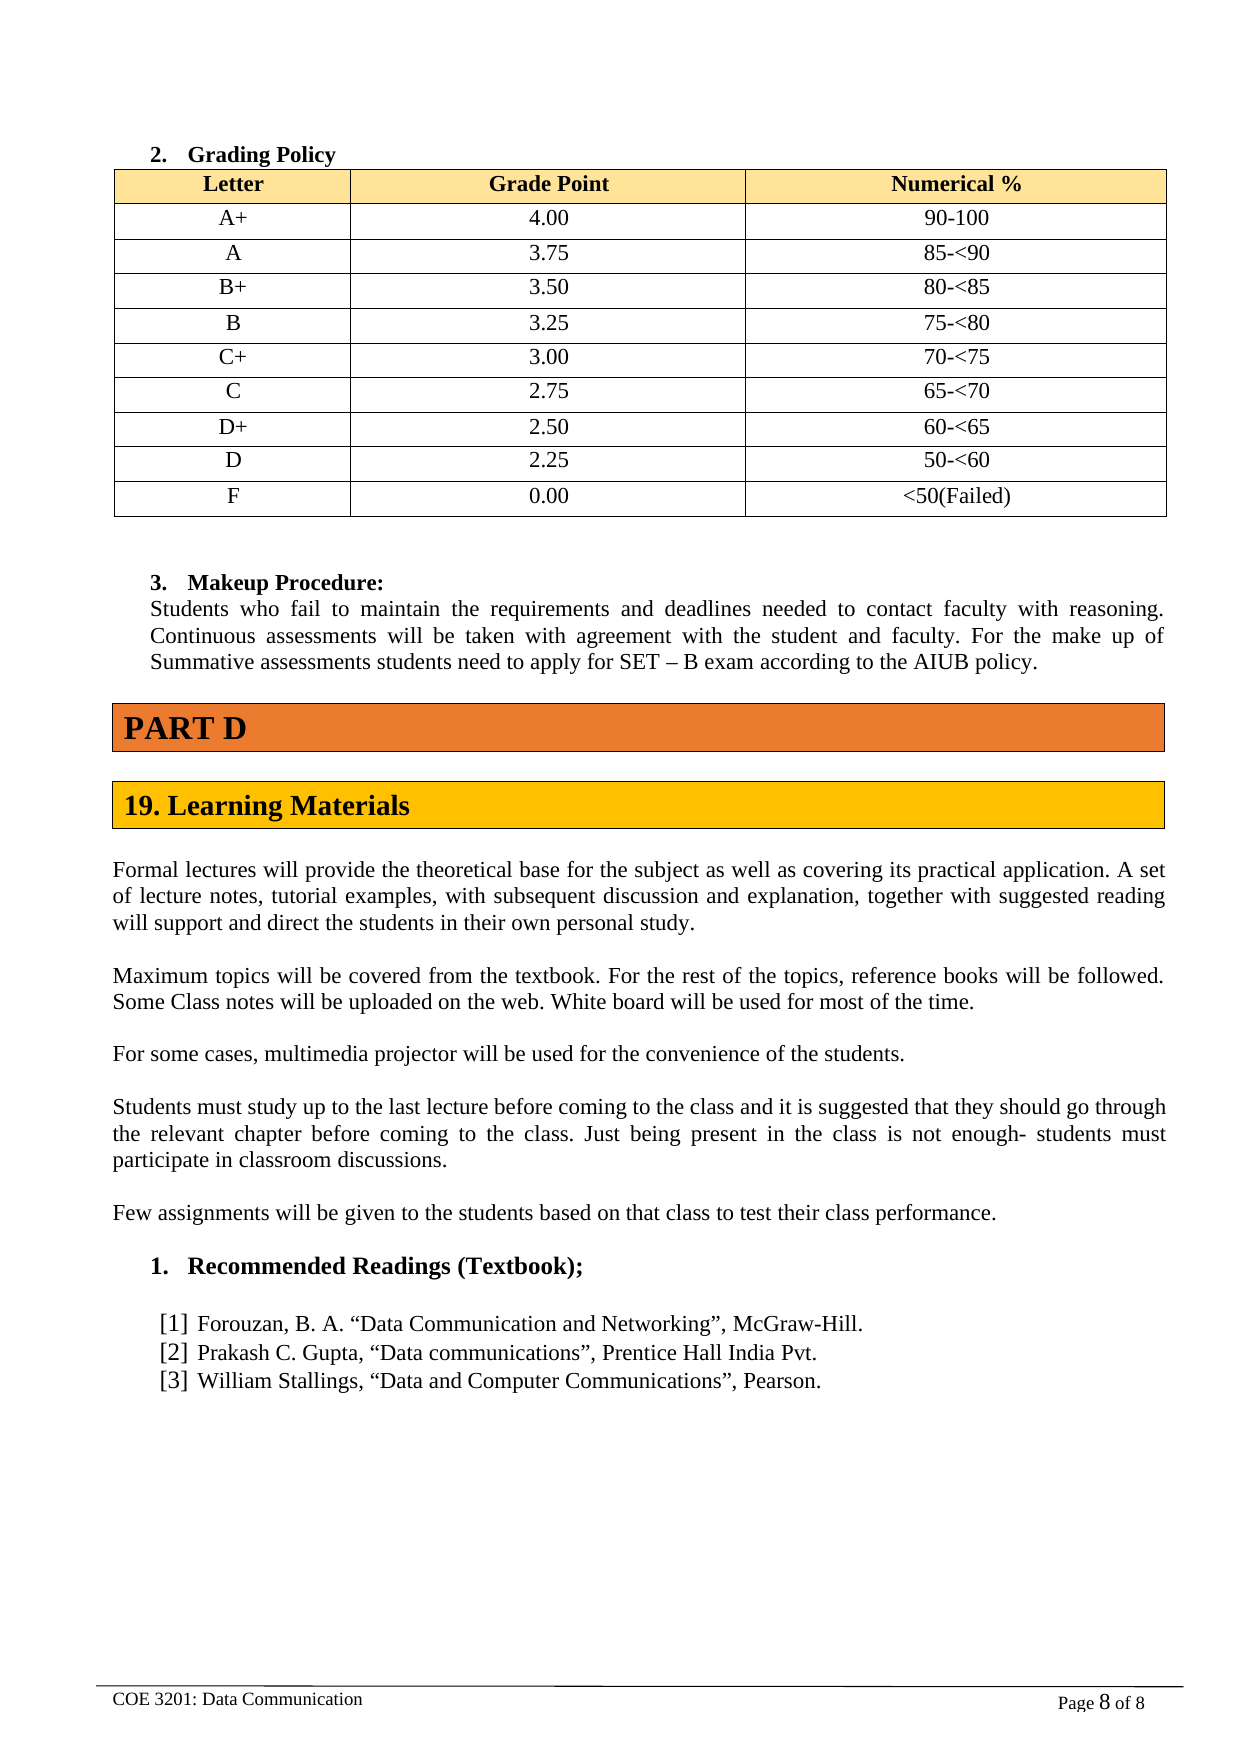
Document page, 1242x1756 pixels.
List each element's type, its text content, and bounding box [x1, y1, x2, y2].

list Forouzan, B. A. “Data Communication and Networking”, McGraw-Hill. [159, 1308, 1198, 1337]
subtitle Recommended Readings (Textbook); [150, 1251, 1198, 1280]
table_cell C [115, 378, 350, 412]
list Prakash C. Gupta, “Data communications”, Prentice Hall India Pvt. [159, 1337, 1198, 1366]
table_cell 4.00 [351, 204, 745, 239]
table_cell 50-<60 [746, 447, 1166, 481]
table_cell 2.50 [351, 413, 745, 446]
table_cell D+ [115, 413, 350, 446]
table_cell 90-100 [746, 204, 1166, 239]
table_cell 3.25 [351, 309, 745, 342]
table_cell 60-<65 [746, 413, 1166, 446]
table_cell B+ [115, 274, 350, 308]
text Students who fail to maintain the requirements and deadlines needed to contact faculty with reasoning. Continuous assessments will be taken with agreement with the student and faculty. For the make up of Summative assessments students need to apply for SET – B exam according to the AIUB policy. [150, 596, 1166, 674]
table_cell 3.50 [351, 274, 745, 308]
table_header Letter [115, 170, 350, 203]
table_cell B [115, 309, 350, 342]
text Maximum topics will be covered from the textbook. For the rest of the topics, reference books will be followed. Some Class notes will be uploaded on the web. White board will be used for most of the time. [112, 962, 1166, 1014]
table_header Numerical % [746, 170, 1166, 203]
table_cell A+ [115, 204, 350, 239]
table_cell 75-<80 [746, 309, 1166, 342]
text Formal lectures will provide the theoretical base for the subject as well as covering its practical application. A set of lecture notes, tutorial examples, with subsequent discussion and explanation, together with suggested reading will support and direct the students in their own personal study. [112, 856, 1167, 935]
text Students must study up to the last lecture before coming to the class and it is suggested that they should go through the relevant chapter before coming to the class. Just being present in the class is not enough- students must participate in classroom discussions. [112, 1093, 1168, 1172]
text For some cases, multimedia projector will be used for the convenience of the students. [112, 1040, 1198, 1067]
table_cell F [115, 482, 350, 516]
table_cell A [115, 240, 350, 273]
table_cell 3.00 [351, 344, 745, 377]
table_cell 0.00 [351, 482, 745, 516]
table_cell C+ [115, 344, 350, 377]
table_cell <50(Failed) [746, 482, 1166, 516]
list Grading Policy [150, 141, 1198, 167]
table_cell D [115, 447, 350, 481]
table_cell 3.75 [351, 240, 745, 273]
table_cell 70-<75 [746, 344, 1166, 377]
table_cell 65-<70 [746, 378, 1166, 412]
table_cell 85-<90 [746, 240, 1166, 273]
table_cell 2.75 [351, 378, 745, 412]
table_header Grade Point [351, 170, 745, 203]
table_cell 80-<85 [746, 274, 1166, 308]
list William Stallings, “Data and Computer Communications”, Pearson. [159, 1366, 1198, 1394]
list Makeup Procedure: [150, 569, 1198, 595]
table_cell 2.25 [351, 447, 745, 481]
text Few assignments will be given to the students based on that class to test their class performance. [112, 1199, 1198, 1225]
